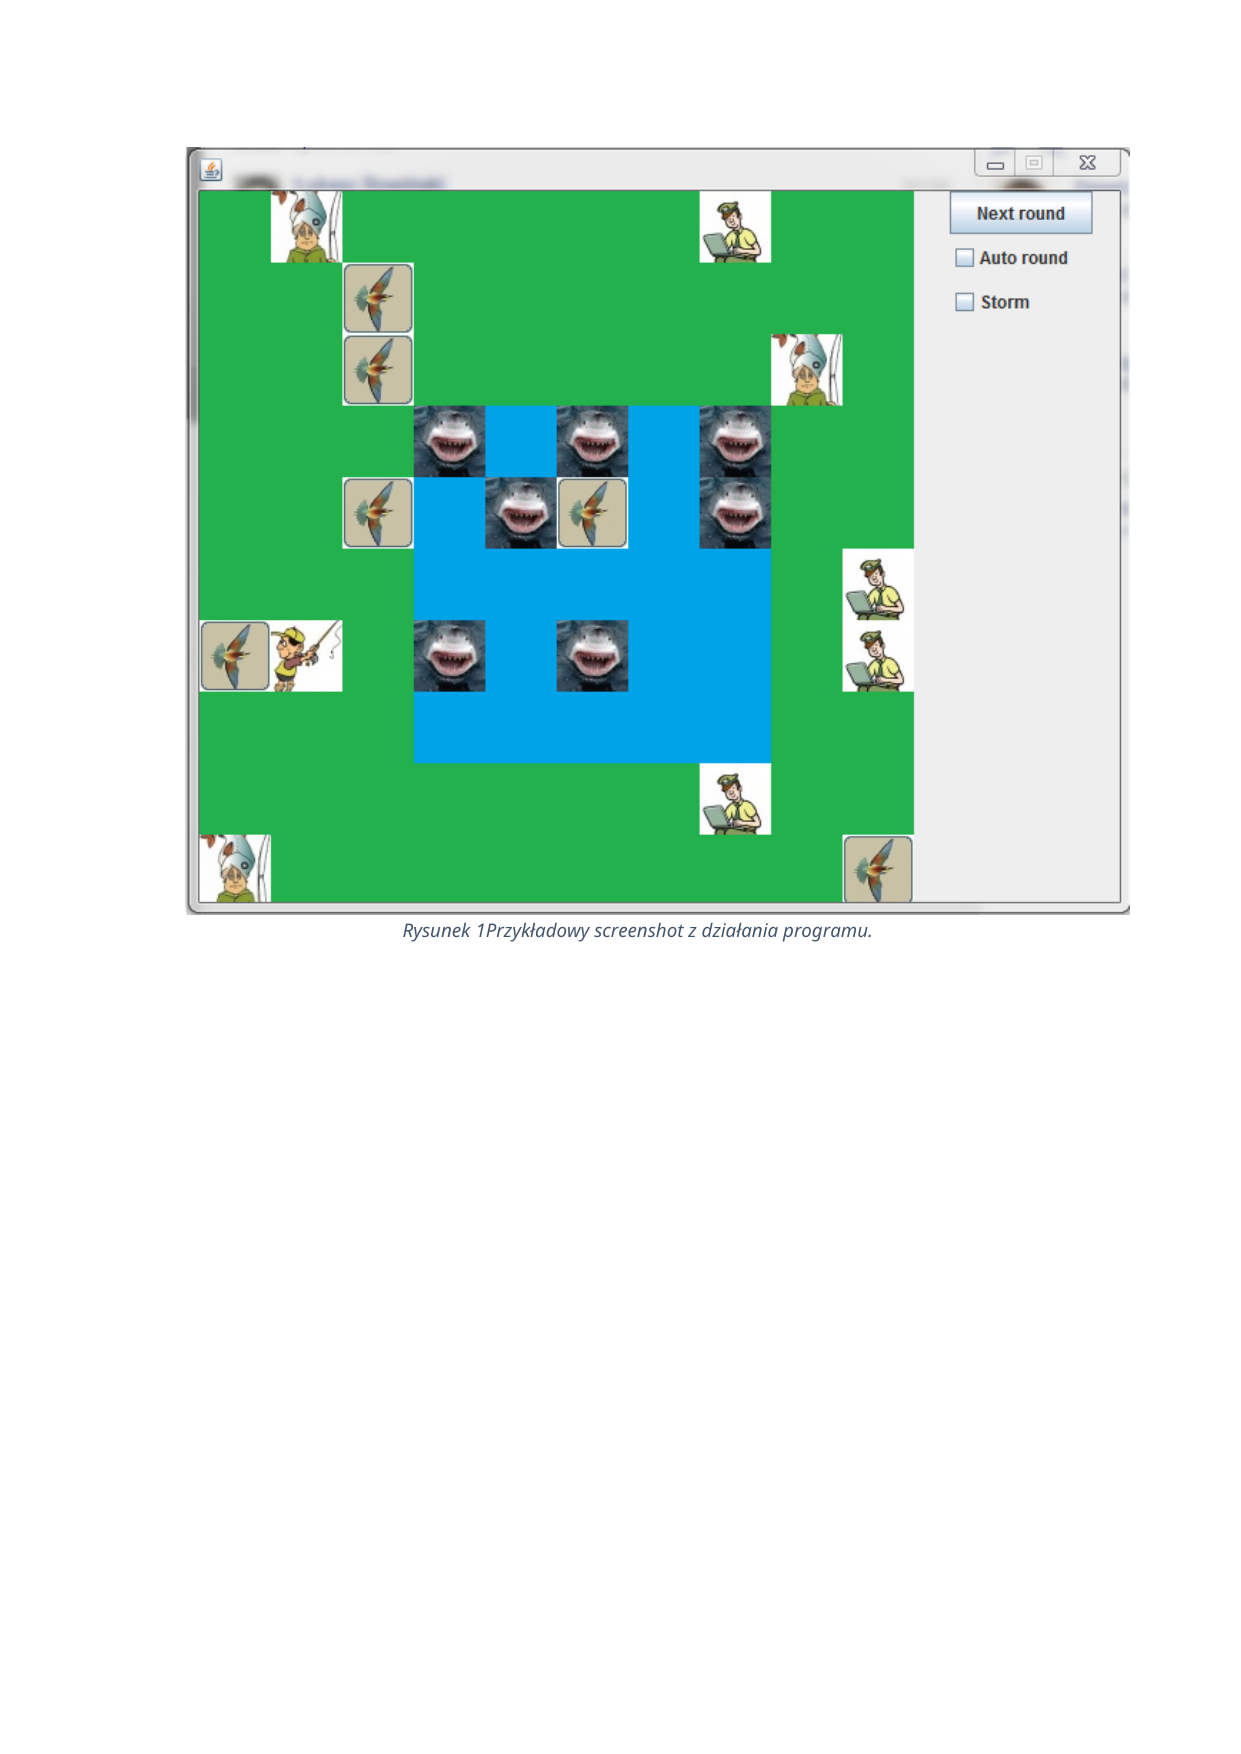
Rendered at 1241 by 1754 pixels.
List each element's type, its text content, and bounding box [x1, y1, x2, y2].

picture [184, 147, 1130, 915]
